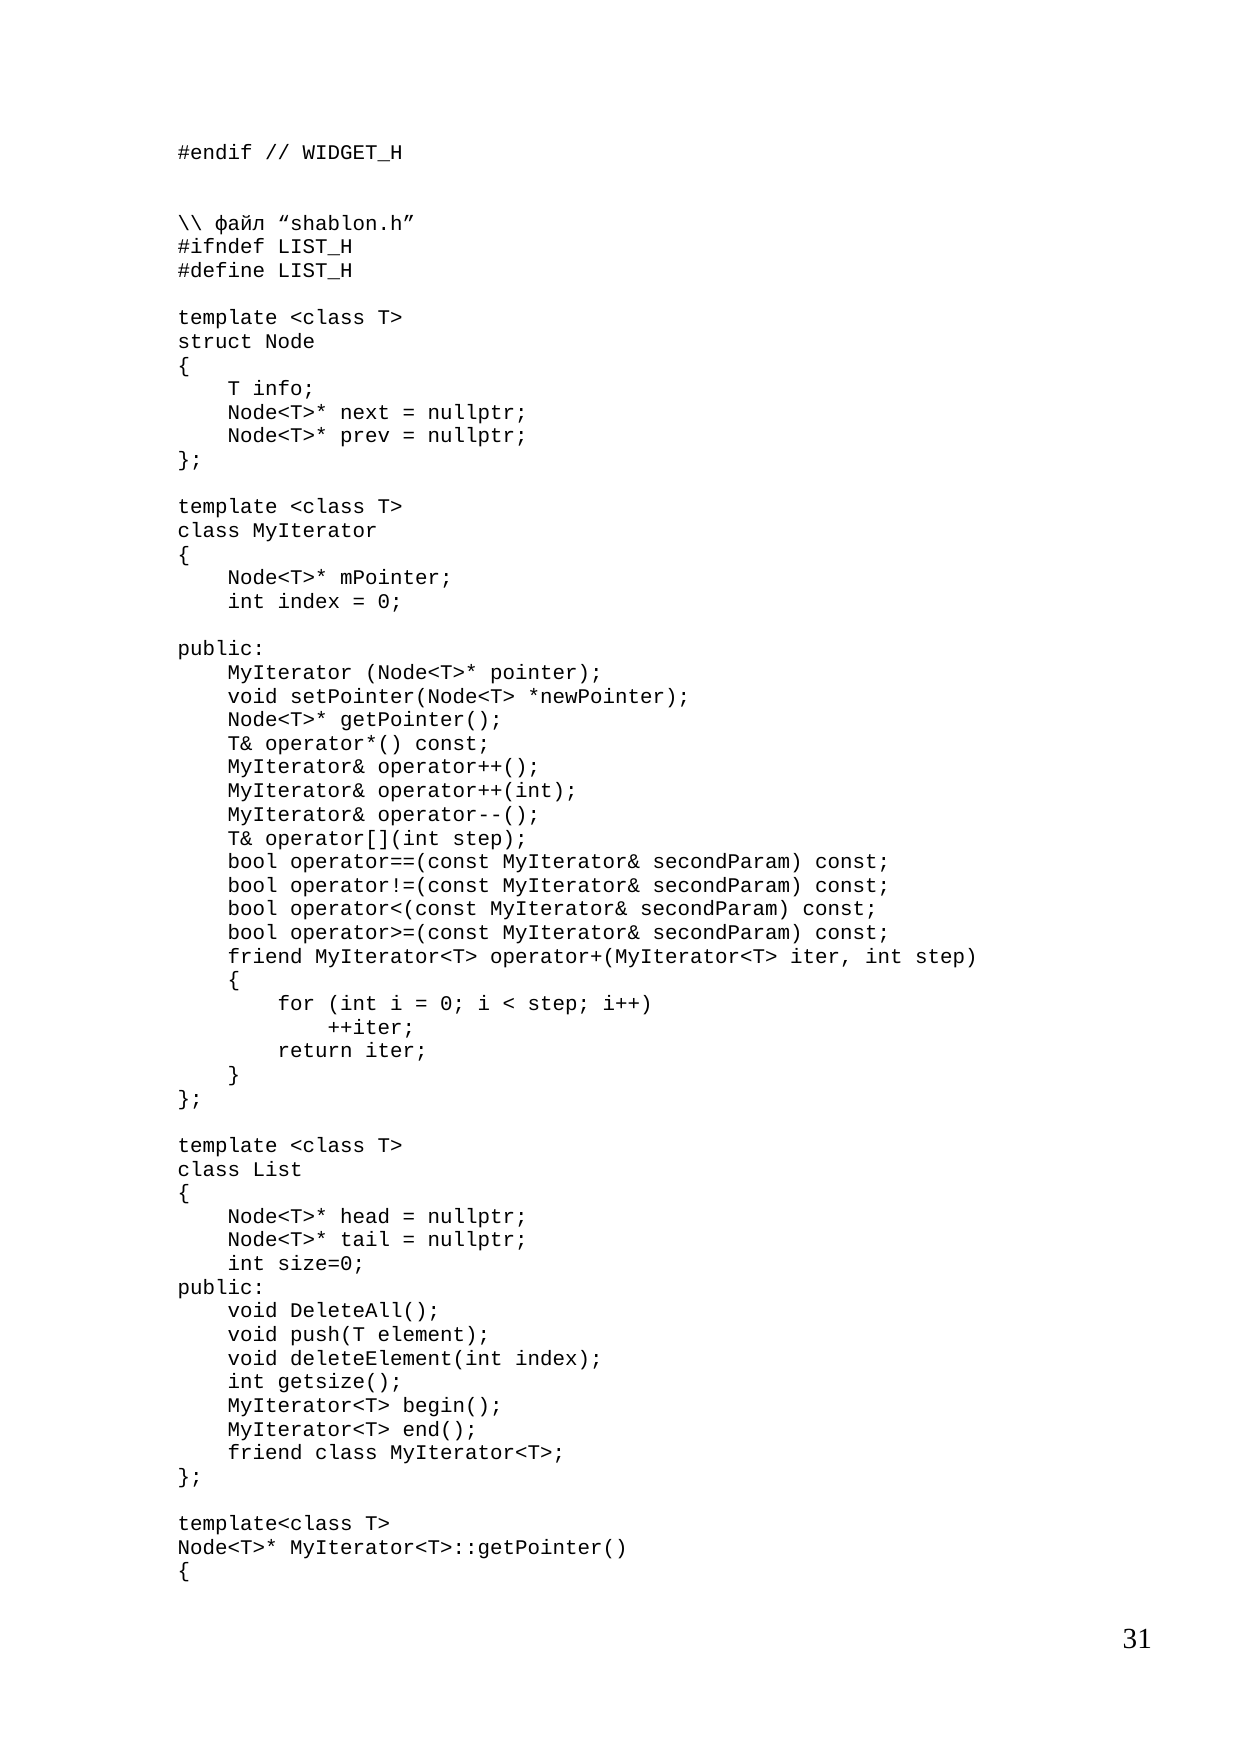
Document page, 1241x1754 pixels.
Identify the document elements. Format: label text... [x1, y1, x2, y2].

text template<class T> [177, 1513, 1152, 1537]
text }; [177, 449, 1152, 473]
text MyIterator& operator--(); [177, 804, 1152, 827]
text }; [177, 1466, 1152, 1489]
text \\ файл “shablon.h” [177, 213, 1152, 236]
text { [177, 354, 1152, 378]
text Node<T>* mPointer; [177, 567, 1152, 591]
text bool operator==(const MyIterator& secondParam) const; [177, 851, 1152, 875]
text { [177, 969, 1152, 993]
text } [177, 1064, 1152, 1088]
text friend MyIterator<T> operator+(MyIterator<T> iter, int step) [177, 946, 1152, 969]
text void push(T element); [177, 1324, 1152, 1348]
text #ifndef LIST_H [177, 236, 1152, 260]
text for (int i = 0; i < step; i++) [177, 993, 1152, 1017]
text int index = 0; [177, 591, 1152, 615]
text int getsize(); [177, 1371, 1152, 1395]
text MyIterator (Node<T>* pointer); [177, 662, 1152, 686]
text class MyIterator [177, 520, 1152, 544]
text MyIterator& operator++(); [177, 757, 1152, 780]
text bool operator<(const MyIterator& secondParam) const; [177, 898, 1152, 922]
text public: [177, 1277, 1152, 1300]
text void DeleteAll(); [177, 1300, 1152, 1324]
text Node<T>* getPointer(); [177, 709, 1152, 733]
text Node<T>* MyIterator<T>::getPointer() [177, 1537, 1152, 1561]
text { [177, 544, 1152, 567]
text return iter; [177, 1040, 1152, 1064]
text T& operator[](int step); [177, 827, 1152, 851]
text T& operator*() const; [177, 733, 1152, 757]
text }; [177, 1088, 1152, 1111]
text class List [177, 1158, 1152, 1182]
text template <class T> [177, 1135, 1152, 1158]
text { [177, 1561, 1152, 1584]
text #define LIST_H [177, 260, 1152, 284]
text bool operator>=(const MyIterator& secondParam) const; [177, 922, 1152, 946]
text MyIterator<T> begin(); [177, 1395, 1152, 1419]
text int size=0; [177, 1253, 1152, 1277]
text Node<T>* tail = nullptr; [177, 1229, 1152, 1253]
text template <class T> [177, 496, 1152, 520]
text MyIterator& operator++(int); [177, 780, 1152, 804]
text #endif // WIDGET_H [177, 142, 1152, 165]
text struct Node [177, 331, 1152, 354]
text friend class MyIterator<T>; [177, 1442, 1152, 1466]
text ++iter; [177, 1017, 1152, 1040]
text Node<T>* prev = nullptr; [177, 426, 1152, 449]
text bool operator!=(const MyIterator& secondParam) const; [177, 875, 1152, 898]
text public: [177, 638, 1152, 662]
text MyIterator<T> end(); [177, 1419, 1152, 1442]
text void setPointer(Node<T> *newPointer); [177, 686, 1152, 709]
text { [177, 1182, 1152, 1206]
text template <class T> [177, 307, 1152, 331]
text T info; [177, 378, 1152, 402]
text Node<T>* head = nullptr; [177, 1206, 1152, 1229]
text Node<T>* next = nullptr; [177, 402, 1152, 426]
text void deleteElement(int index); [177, 1348, 1152, 1371]
